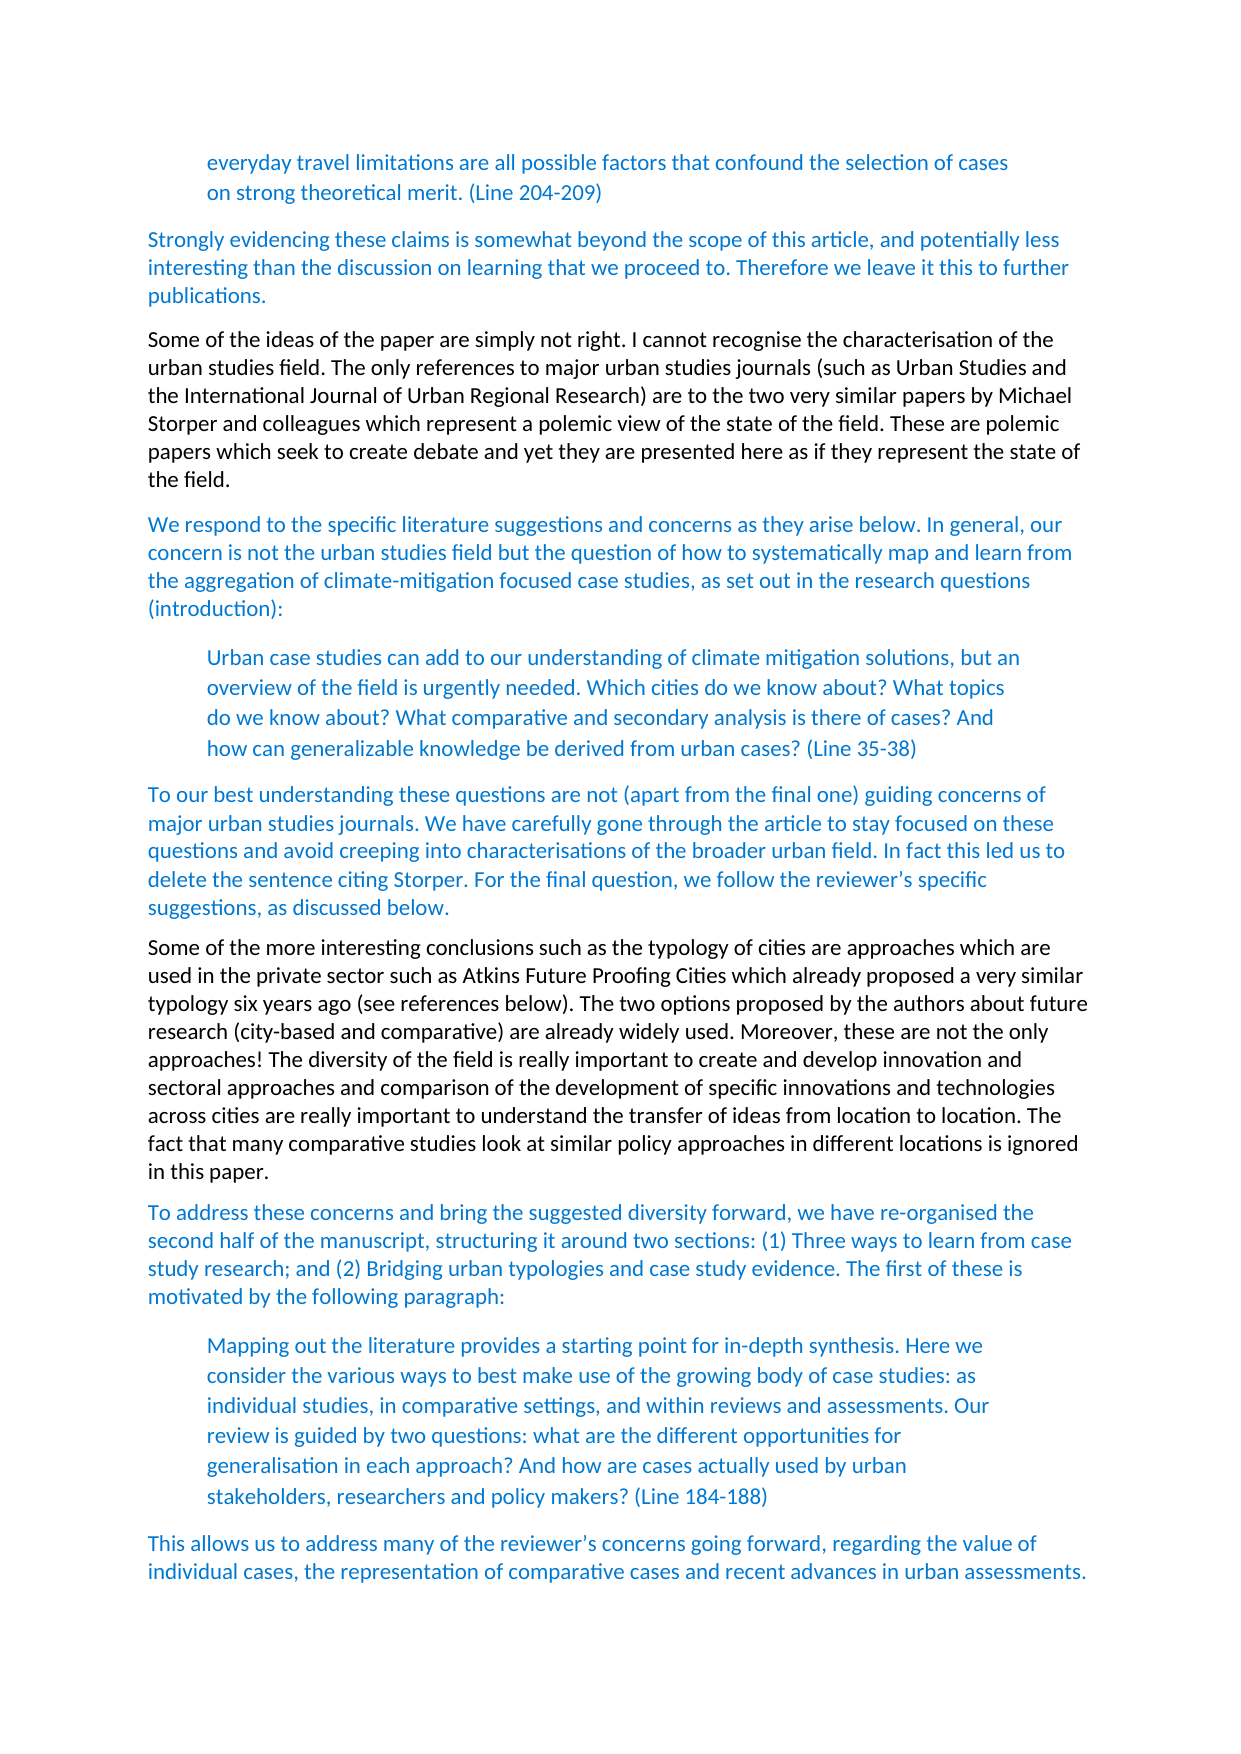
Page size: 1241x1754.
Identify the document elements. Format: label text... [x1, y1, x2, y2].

text To our best understanding these questions are not (apart from the final one) guiding concerns of major urban studies journals. We have carefully gone through the article to stay focused on these questions and avoid creeping into characterisations of the broader urban field. In fact this led us to delete the sentence citing Storper. For the final question, we follow the reviewer’s specific suggestions, as discussed below. [148, 781, 1093, 921]
text Some of the ideas of the paper are simply not right. I cannot recognise the characterisation of the urban studies field. The only references to major urban studies journals (such as Urban Studies and the International Journal of Urban Regional Research) are to the two very similar papers by Michael Storper and colleagues which represent a polemic view of the state of the field. These are polemic papers which seek to create debate and yet they are presented here as if they represent the state of the field. [148, 325, 1093, 493]
text Some of the more interesting conclusions such as the typology of cities are approaches which are used in the private sector such as Atkins Future Proofing Cities which already proposed a very similar typology six years ago (see references below). The two options proposed by the authors about future research (city-based and comparative) are already widely used. Moreover, these are not the only approaches! The diversity of the field is really important to create and develop innovation and sectoral approaches and comparison of the development of specific innovations and technologies across cities are really important to understand the transfer of ideas from location to location. The fact that many comparative studies look at similar policy approaches in different locations is ignored in this paper. [148, 933, 1093, 1185]
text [207, 148, 1033, 206]
text To address these concerns and bring the suggested diversity forward, we have re-organised the second half of the manuscript, structuring it around two sections: (1) Three ways to learn from case study research; and (2) Bridging urban typologies and case study evidence. The first of these is motivated by the following paragraph: [148, 1198, 1093, 1310]
text Strongly evidencing these claims is somewhat beyond the scope of this article, and potentially less interesting than the discussion on learning that we proceed to. Therefore we leave it this to further publications. [148, 225, 1093, 309]
text Mapping out the literature provides a starting point for in-depth synthesis. Here we consider the various ways to best make use of the growing body of case studies: as individual studies, in comparative settings, and within reviews and assessments. Our review is guided by two questions: what are the different opportunities for generalisation in each approach? And how are cases actually used by urban stakeholders, researchers and policy makers? (Line 184-188) [207, 1331, 1033, 1510]
text We respond to the specific literature suggestions and concerns as they arise below. In general, our concern is not the urban studies field but the question of how to systematically map and learn from the aggregation of climate-mitigation focused case studies, as set out in the research questions (introduction): [148, 510, 1093, 622]
text This allows us to address many of the reviewer’s concerns going forward, regarding the value of individual cases, the representation of comparative cases and recent advances in urban assessments. [148, 1529, 1093, 1585]
text Urban case studies can add to our understanding of climate mitigation solutions, but an overview of the field is urgently needed. Which cities do we know about? What topics do we know about? What comparative and secondary analysis is there of cases? And how can generalizable knowledge be derived from urban cases? (Line 35-38) [207, 643, 1033, 762]
